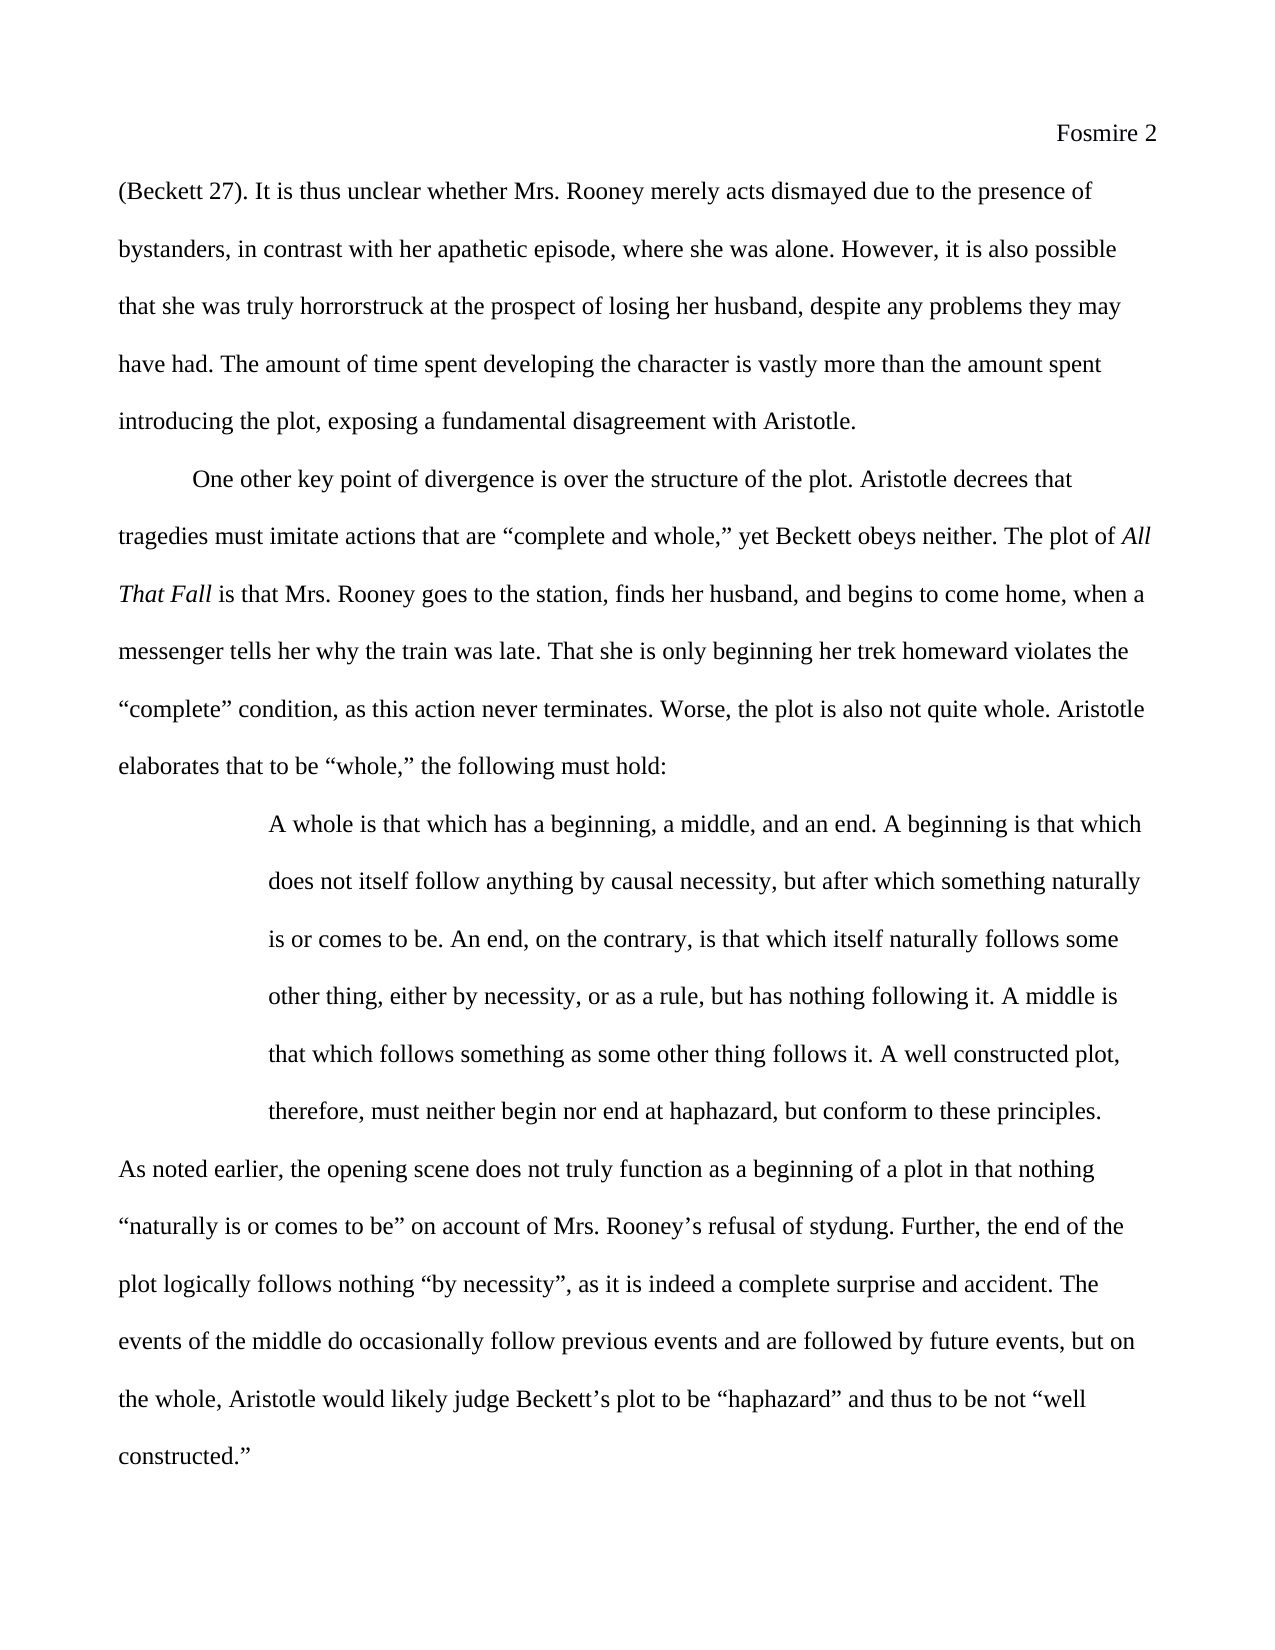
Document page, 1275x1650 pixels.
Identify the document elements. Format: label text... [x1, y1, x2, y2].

text A whole is that which has a beginning, a middle, and an end. A beginning is that which does not itself follow anything by causal necessity, but after which something naturally is or comes to be. An end, on the contrary, is that which itself naturally follows some other thing, either by necessity, or as a rule, but has nothing following it. A middle is that which follows something as some other thing follows it. A well constructed plot, therefore, must neither begin nor end at haphazard, but conform to these principles. [268, 809, 1157, 1125]
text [118, 176, 1157, 435]
text One other key point of divergence is over the structure of the plot. Aristotle decrees that tragedies must imitate actions that are “complete and whole,” yet Beckett obeys neither. The plot of All That Fall is that Mrs. Rooney goes to the station, finds her husband, and begins to come home, when a messenger tells her why the train was late. That she is only beginning her trek homeward violates the “complete” condition, as this action never terminates. Worse, the plot is also not quite whole. Aristotle elaborates that to be “whole,” the following must hold: [118, 464, 1157, 780]
text As noted earlier, the opening scene does not truly function as a beginning of a plot in that nothing “naturally is or comes to be” on account of Mrs. Rooney’s refusal of stydung. Further, the end of the plot logically follows nothing “by necessity”, as it is indeed a complete surprise and accident. The events of the middle do occasionally follow previous events and are followed by future events, but on the whole, Aristotle would likely judge Beckett’s plot to be “haphazard” and thus to be not “well constructed.” [118, 1154, 1157, 1470]
